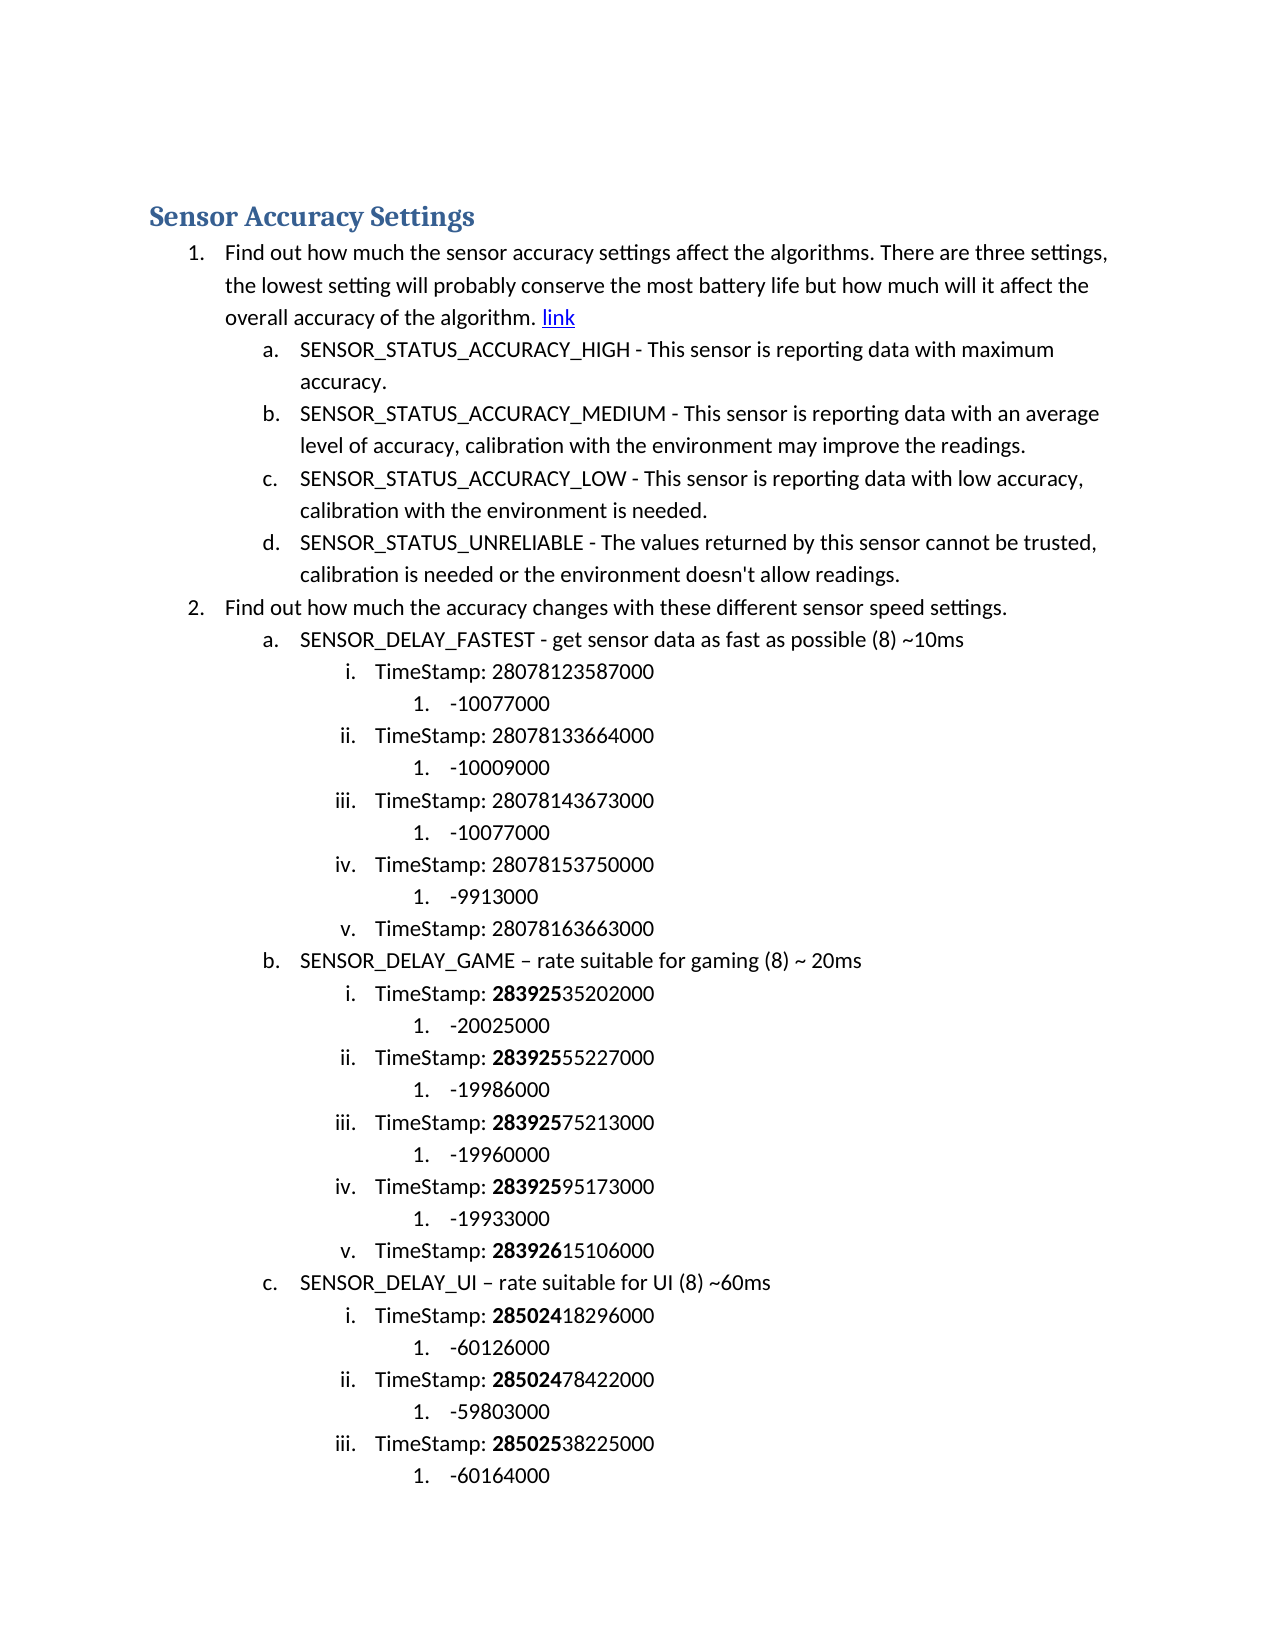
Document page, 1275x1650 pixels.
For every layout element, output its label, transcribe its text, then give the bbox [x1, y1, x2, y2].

list SENSOR_DELAY_FASTEST - get sensor data as fast as possible (8) ~10ms [262, 625, 1125, 653]
list TimeStamp: 28392555227000 [356, 1043, 1125, 1071]
list TimeStamp: 28078153750000 [356, 850, 1125, 878]
list -60164000 [412, 1462, 1125, 1490]
list -59803000 [412, 1397, 1125, 1425]
list TimeStamp: 28502418296000 [356, 1301, 1125, 1329]
list SENSOR_DELAY_GAME – rate suitable for gaming (8) ~ 20ms [262, 947, 1125, 975]
list Find out how much the sensor accuracy settings affect the algorithms. There are three settings, the lowest setting will probably conserve the most battery life but how much will it affect the overall accuracy of the algorithm. link [187, 238, 1125, 331]
list TimeStamp: 28392615106000 [356, 1236, 1125, 1264]
list TimeStamp: 28392595173000 [356, 1172, 1125, 1200]
list SENSOR_STATUS_ACCURACY_HIGH - This sensor is reporting data with maximum accuracy. [262, 335, 1125, 395]
list -10077000 [412, 818, 1125, 846]
list TimeStamp: 28078163663000 [356, 914, 1125, 942]
list TimeStamp: 28502478422000 [356, 1365, 1125, 1393]
list SENSOR_STATUS_ACCURACY_MEDIUM - This sensor is reporting data with an average level of accuracy, calibration with the environment may improve the readings. [262, 399, 1125, 460]
list -60126000 [412, 1333, 1125, 1361]
subtitle Sensor Accuracy Settings [150, 200, 1125, 233]
list Find out how much the accuracy changes with these different sensor speed settings. [187, 593, 1125, 621]
list SENSOR_STATUS_ACCURACY_LOW - This sensor is reporting data with low accuracy, calibration with the environment is needed. [262, 464, 1125, 524]
list -19933000 [412, 1204, 1125, 1232]
list TimeStamp: 28502538225000 [356, 1429, 1125, 1457]
list TimeStamp: 28392535202000 [356, 979, 1125, 1007]
list SENSOR_STATUS_UNRELIABLE - The values returned by this sensor cannot be trusted, calibration is needed or the environment doesn't allow readings. [262, 528, 1125, 588]
list SENSOR_DELAY_UI – rate suitable for UI (8) ~60ms [262, 1268, 1125, 1297]
list -19960000 [412, 1140, 1125, 1168]
list -20025000 [412, 1011, 1125, 1039]
list TimeStamp: 28392575213000 [356, 1108, 1125, 1136]
list -10077000 [412, 689, 1125, 717]
list -10009000 [412, 753, 1125, 782]
list -19986000 [412, 1075, 1125, 1103]
list -9913000 [412, 882, 1125, 910]
list TimeStamp: 28078133664000 [356, 721, 1125, 749]
list TimeStamp: 28078143673000 [356, 786, 1125, 814]
list TimeStamp: 28078123587000 [356, 657, 1125, 685]
